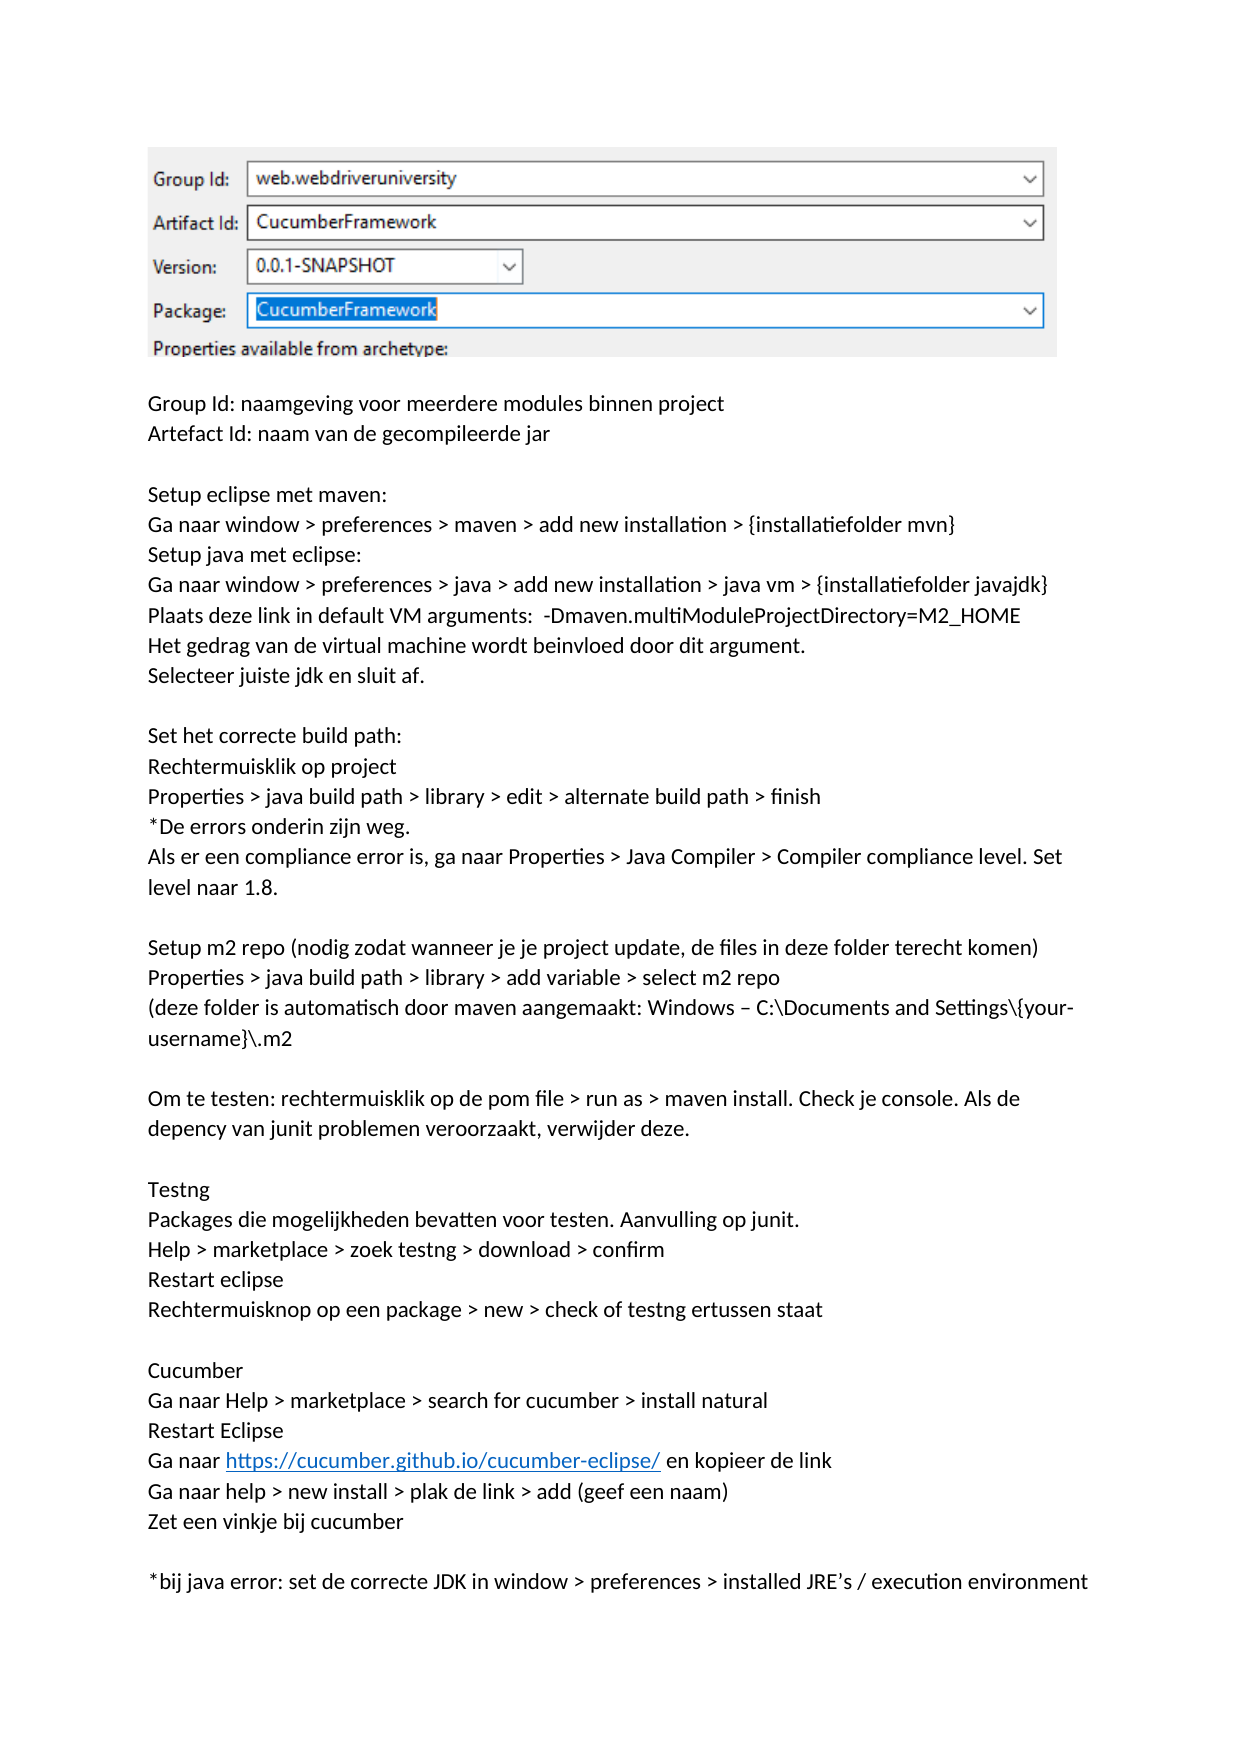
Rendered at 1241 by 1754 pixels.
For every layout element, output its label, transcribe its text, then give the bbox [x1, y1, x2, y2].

text Testng [148, 1175, 1093, 1203]
text Ga naar window > preferences > maven > add new installation > {installatiefolder mvn} [148, 510, 1093, 538]
text Ga naar help > new install > plak de link > add (geef een naam) [148, 1477, 1093, 1505]
text Het gedrag van de virtual machine wordt beinvloed door dit argument. [148, 631, 1093, 659]
text Help > marketplace > zoek testng > download > confirm [148, 1235, 1093, 1263]
text Ga naar https://cucumber.github.io/cucumber-eclipse/ en kopieer de link [148, 1447, 1093, 1475]
picture [147, 147, 1057, 357]
text Om te testen: rechtermuisklik op de pom file > run as > maven install. Check je console. Als de depency van junit problemen veroorzaakt, verwijder deze. [148, 1084, 1093, 1142]
text Cucumber [148, 1356, 1093, 1384]
text Ga naar Help > marketplace > search for cucumber > install natural [148, 1386, 1093, 1414]
text Plaats deze link in default VM arguments: -Dmaven.multiModuleProjectDirectory=M2_HOME [148, 601, 1093, 629]
text Setup java met eclipse: [148, 540, 1093, 568]
text Properties > java build path > library > edit > alternate build path > finish [148, 782, 1093, 810]
text Als er een compliance error is, ga naar Properties > Java Compiler > Compiler compliance level. Set level naar 1.8. [148, 842, 1093, 901]
text Selecteer juiste jdk en sluit af. [148, 661, 1093, 689]
text *bij java error: set de correcte JDK in window > preferences > installed JRE’s / execution environment [148, 1567, 1093, 1596]
text Set het correcte build path: [148, 722, 1093, 750]
text Setup m2 repo (nodig zodat wanneer je je project update, de files in deze folder terecht komen) [148, 933, 1093, 961]
text Artefact Id: naam van de gecompileerde jar [148, 419, 1093, 448]
text Rechtermuisknop op een package > new > check of testng ertussen staat [148, 1296, 1093, 1324]
text Ga naar window > preferences > java > add new installation > java vm > {installatiefolder javajdk} [148, 571, 1093, 599]
text *De errors onderin zijn weg. [148, 812, 1093, 840]
text Setup eclipse met maven: [148, 480, 1093, 508]
text Restart Eclipse [148, 1416, 1093, 1444]
text (deze folder is automatisch door maven aangemaakt: Windows – C:\Documents and Settings\{your-username}\.m2 [148, 993, 1093, 1052]
text Restart eclipse [148, 1265, 1093, 1293]
text Properties > java build path > library > add variable > select m2 repo [148, 963, 1093, 991]
text Rechtermuisklik op project [148, 752, 1093, 780]
text Zet een vinkje bij cucumber [148, 1507, 1093, 1535]
text Packages die mogelijkheden bevatten voor testen. Aanvulling op junit. [148, 1205, 1093, 1233]
text Group Id: naamgeving voor meerdere modules binnen project [148, 389, 1093, 417]
